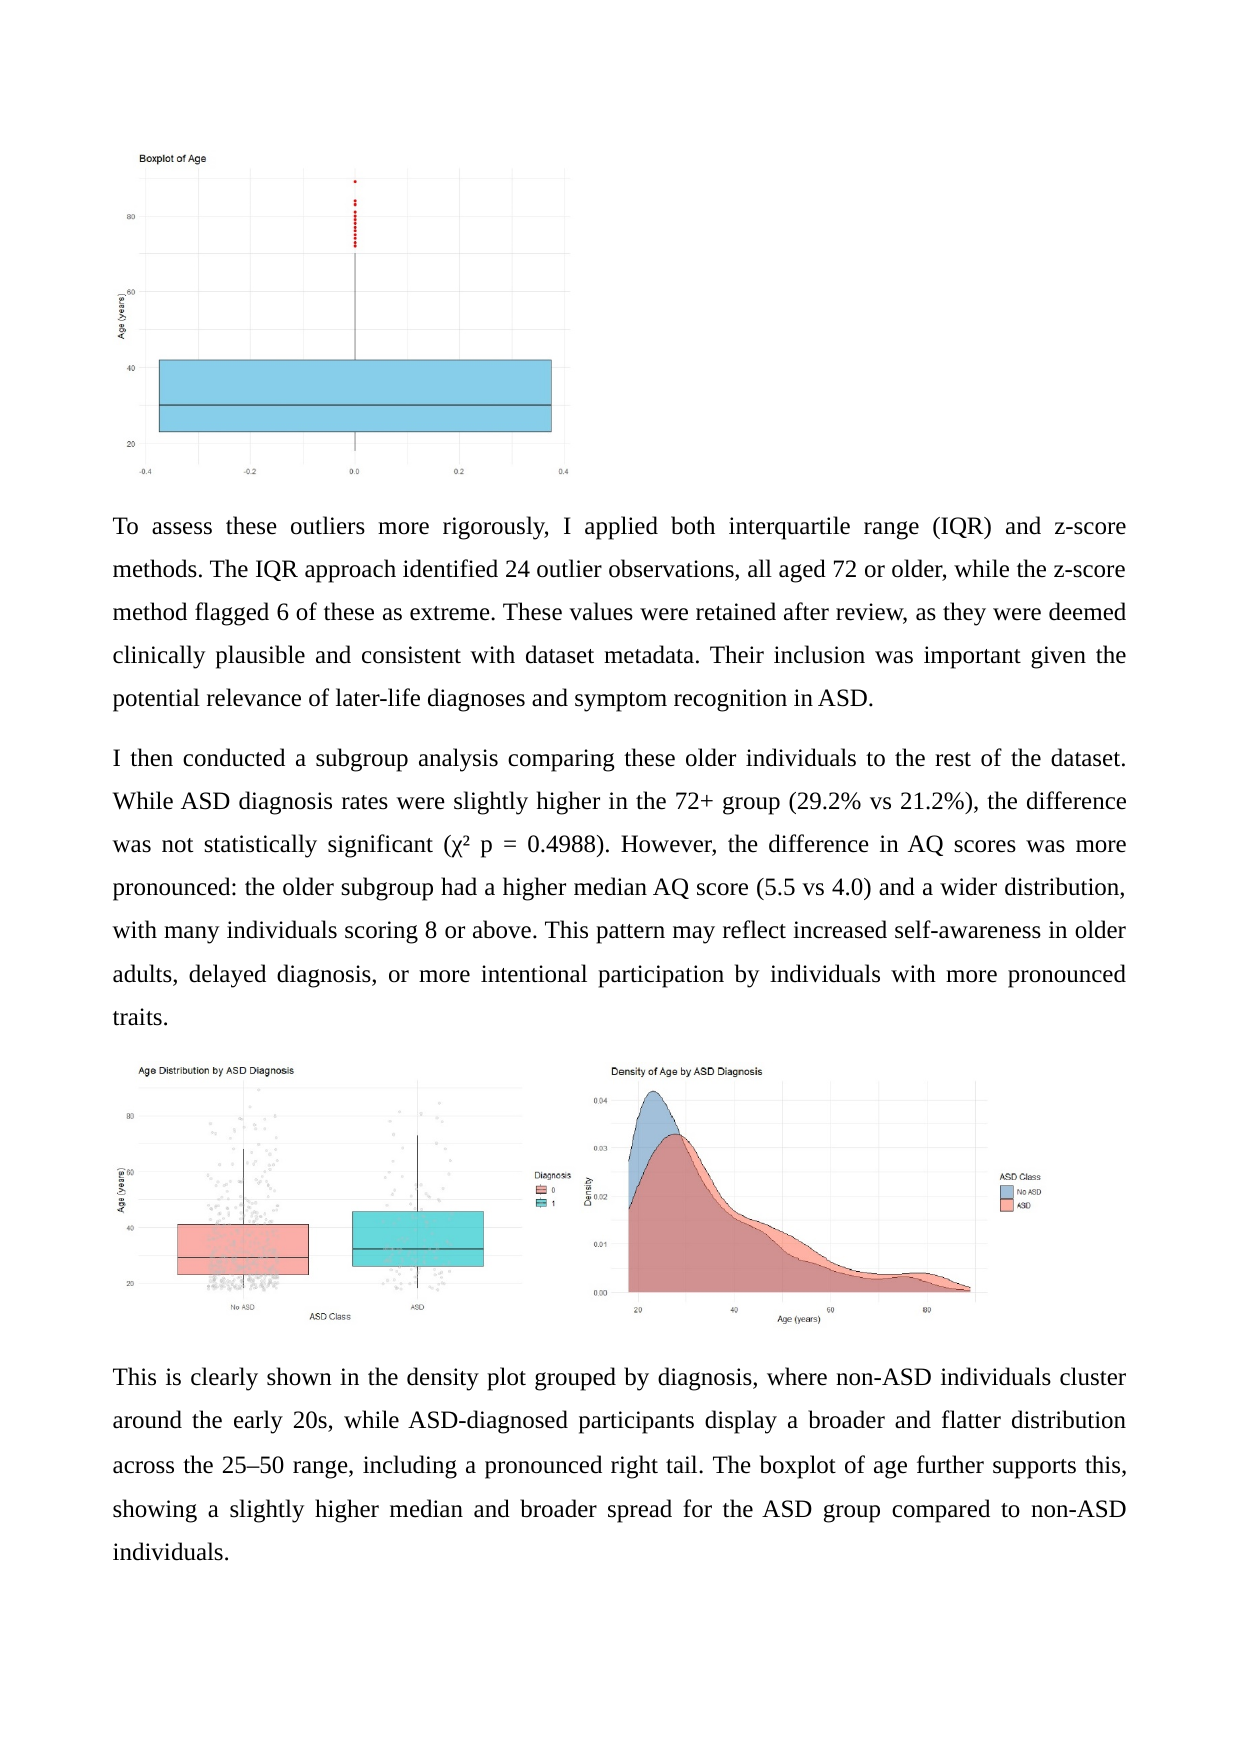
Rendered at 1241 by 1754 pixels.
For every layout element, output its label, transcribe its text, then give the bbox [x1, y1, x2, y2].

text This is clearly shown in the density plot grouped by diagnosis, where non-ASD individuals cluster around the early 20s, while ASD-diagnosed participants display a broader and flatter distribution across the 25–50 range, including a pronounced right tail. The boxplot of age further supports this, showing a slightly higher median and broader spread for the ASD group compared to non-ASD individuals. [112, 1362, 1128, 1566]
text I then conducted a subgroup analysis comparing these older individuals to the rest of the dataset. While ASD diagnosis rates were slightly higher in the 72+ group (29.2% vs 21.2%), the difference was not statistically significant (χ² p = 0.4988). However, the difference in AQ scores was more pronounced: the older subgroup had a higher median AQ score (5.5 vs 4.0) and a wider distribution, with many individuals scoring 8 or above. This pattern may reflect increased self-awareness in older adults, delayed diagnosis, or more intentional participation by individuals with more pronounced traits. [112, 743, 1128, 1031]
text To assess these outliers more rigorously, I applied both interquartile range (IQR) and z-score methods. The IQR approach identified 24 outlier observations, all aged 72 or older, while the z-score method flagged 6 of these as extreme. These values were retained after review, as they were deemed clinically plausible and consistent with dataset metadata. Their inclusion was important given the potential relevance of later-life diagnoses and symptom recognition in ASD. [112, 511, 1128, 712]
picture [112, 150, 585, 479]
picture [112, 1061, 1052, 1331]
